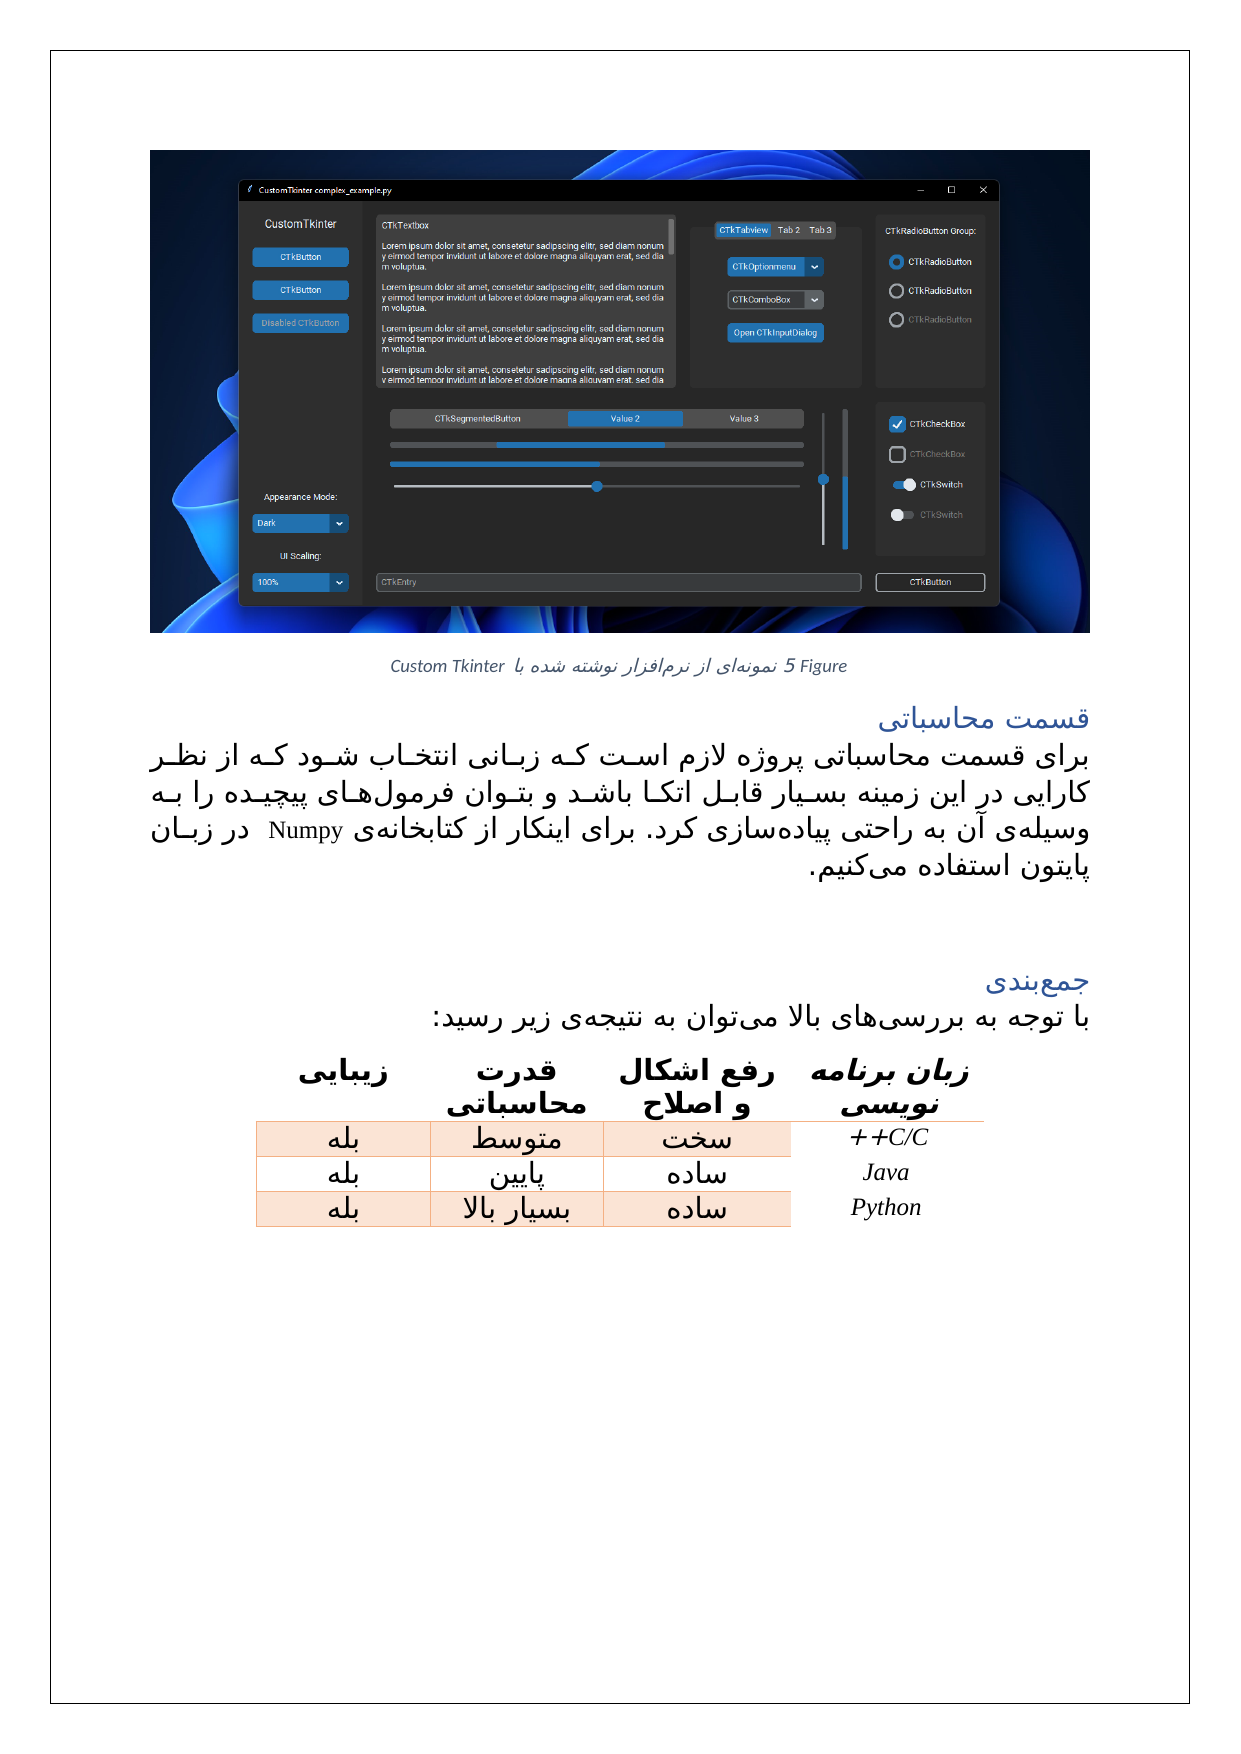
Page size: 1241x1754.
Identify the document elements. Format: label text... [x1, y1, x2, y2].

table_cell بله [257, 1122, 430, 1156]
table_header زیبایی [256, 1053, 431, 1121]
table_cell Python [791, 1191, 984, 1226]
table_cell ساده [604, 1192, 791, 1226]
table_cell بسیار بالا [431, 1192, 603, 1226]
subtitle جمع‌بندی [150, 963, 1090, 997]
table_cell بله [257, 1192, 430, 1226]
table_header رفع اشکال و اصلاح [603, 1053, 791, 1121]
subtitle قسمت محاسباتی [150, 702, 1090, 736]
text با توجه به بررسی‌های بالا می‌توان به نتیجه‌ی زیر رسید: [150, 999, 1090, 1033]
table_header زبان برنامه نویسی [791, 1053, 984, 1121]
table_cell متوسط [431, 1122, 603, 1156]
picture [150, 150, 1090, 633]
text Figure 5 نمونه‌ای از نرم‌افزار نوشته شده با Custom Tkinter [150, 654, 1090, 677]
table_cell Java [791, 1156, 984, 1191]
table_cell سخت [604, 1122, 791, 1156]
table_cell بله [257, 1157, 430, 1191]
table_cell پایین [431, 1157, 603, 1191]
text برای قسمت محاسباتی پروژه لازم است که زبانی انتخاب شود که از نظر کارایی در این زمینه بسیار قابل اتکا باشد و بتوان فرمول‌های پیچیده را به وسیله‌ی آن به راحتی پیاده‌سازی کرد. برای اینکار از کتابخانه‌ی Numpy در زبان پایتون استفاده می‌کنیم. [150, 738, 1090, 882]
table_header قدرت محاسباتی [431, 1053, 603, 1121]
table_cell ساده [604, 1157, 791, 1191]
table_cell C/C++ [791, 1122, 984, 1156]
